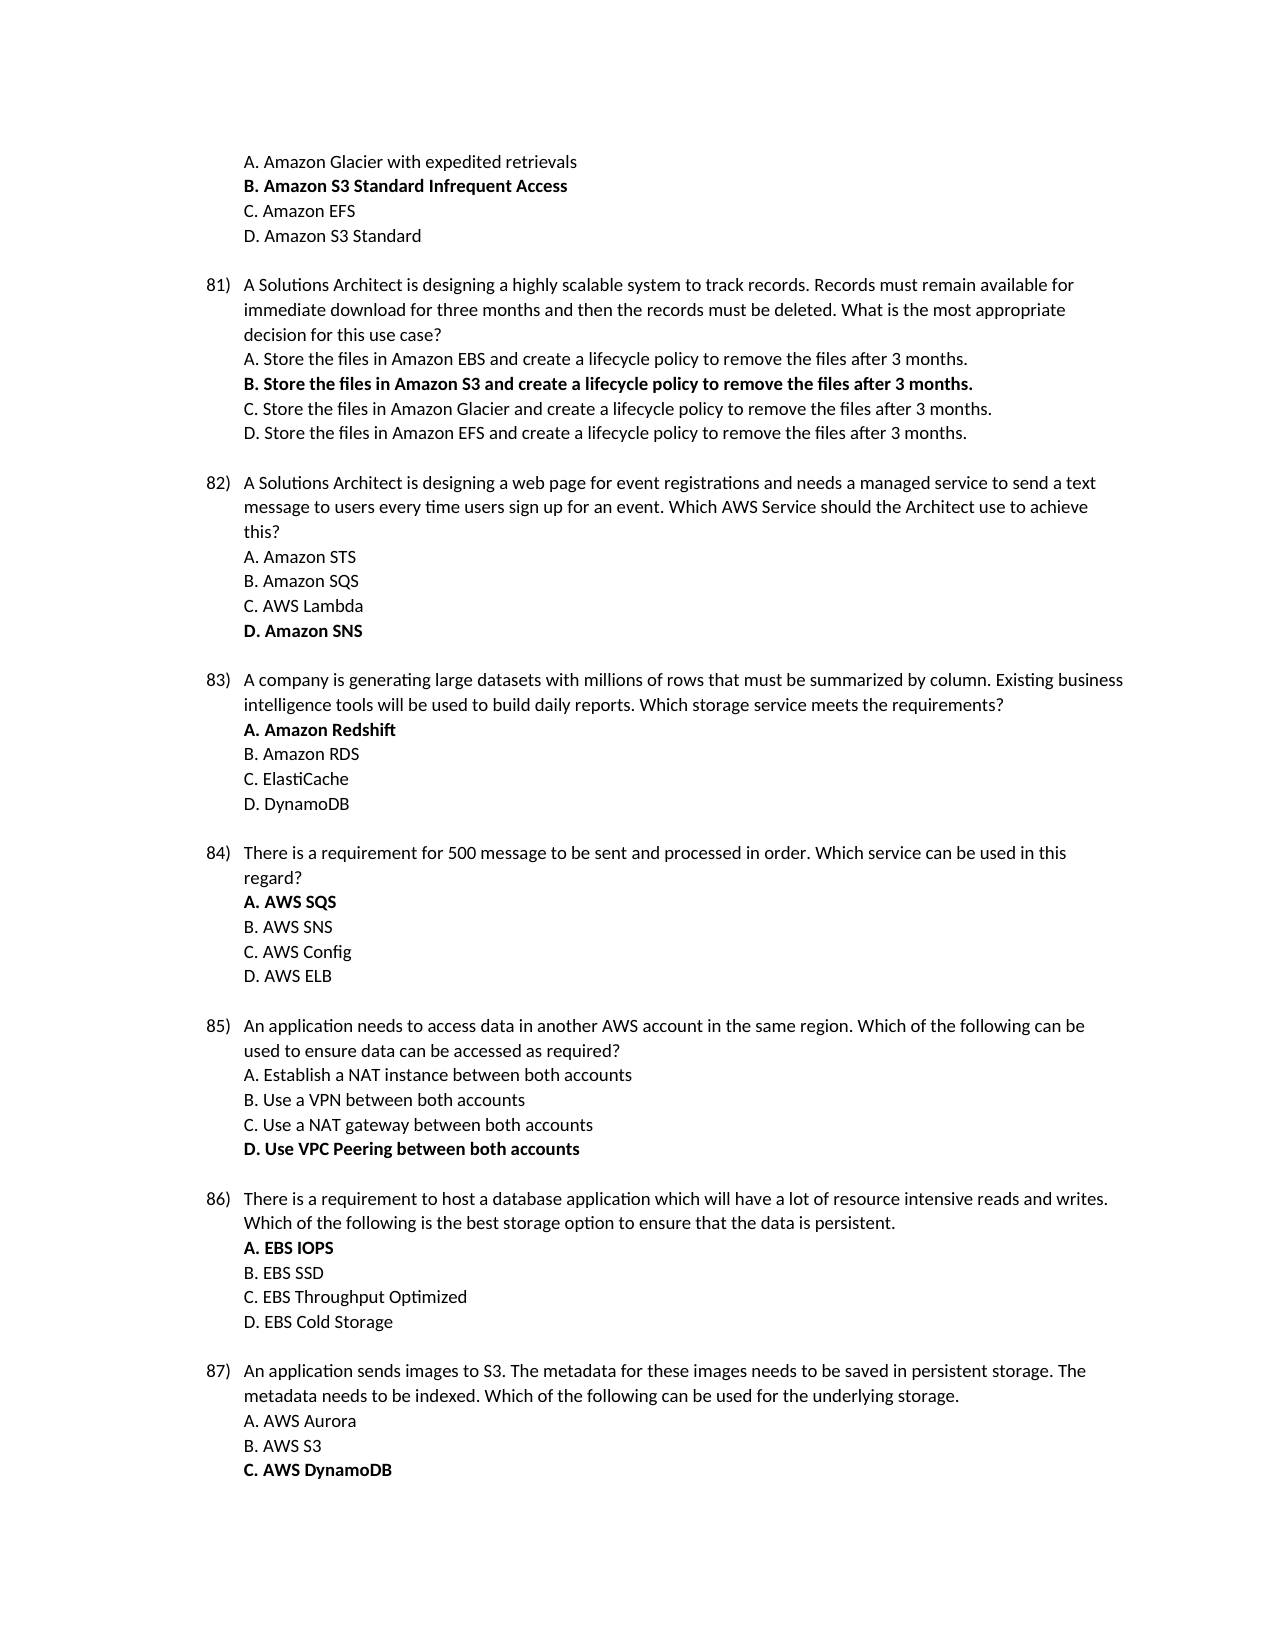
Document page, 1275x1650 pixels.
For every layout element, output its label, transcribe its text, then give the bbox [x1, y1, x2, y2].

list There is a requirement to host a database application which will have a lot of resource intensive reads and writes. Which of the following is the best storage option to ensure that the data is persistent. [206, 1187, 1125, 1234]
list C. AWS Lambda [244, 594, 1125, 617]
list A. Amazon STS [244, 545, 1125, 568]
list D. DynamoDB​ [244, 792, 1125, 815]
list B. Use a VPN between both accounts [244, 1088, 1125, 1111]
list A. Store the files in Amazon EBS and create a lifecycle policy to remove the files after 3 months. [244, 347, 1125, 370]
list C. Use a NAT gateway between both accounts [244, 1113, 1125, 1136]
list D. Store the files in Amazon EFS and create a lifecycle policy to remove the files after 3 months. [244, 422, 1125, 444]
list There is a requirement for 500 message to be sent and processed in order. Which service can be used in this regard? [206, 841, 1125, 889]
list D. Use VPC Peering between both accounts​ [244, 1137, 1125, 1160]
list A. AWS SQS [244, 891, 1125, 913]
list B. AWS SNS [244, 915, 1125, 938]
list B. Amazon S3 Standard Infrequent Access [244, 175, 1125, 198]
list D. AWS ELB​ [244, 965, 1125, 988]
list C. ElastiCache [244, 767, 1125, 790]
list A. Establish a NAT instance between both accounts [244, 1063, 1125, 1086]
list D. EBS Cold Storage​ [244, 1310, 1125, 1333]
list B. Store the files in Amazon S3 and create a lifecycle policy to remove the files after 3 months. [244, 372, 1125, 395]
list A Solutions Architect is designing a highly scalable system to track records. Records must remain available for immediate download for three months and then the records must be deleted. What is the most appropriate decision for this use case? [206, 273, 1125, 346]
list C. EBS Throughput Optimized [244, 1286, 1125, 1308]
list D. Amazon S3 Standard​ [244, 224, 1125, 247]
list B. AWS S3 [244, 1434, 1125, 1457]
list B. Amazon SQS [244, 570, 1125, 593]
list B. Amazon RDS [244, 742, 1125, 765]
list An application sends images to S3. The metadata for these images needs to be saved in persistent storage. The metadata needs to be indexed. Which of the following can be used for the underlying storage. [206, 1360, 1125, 1407]
list A company is generating large datasets with millions of rows that must be summarized by column. Existing business intelligence tools will be used to build daily reports. Which storage service meets the requirements? [206, 668, 1125, 716]
list C. AWS DynamoDB [244, 1458, 1125, 1481]
list A. Amazon Glacier with expedited retrievals [244, 150, 1125, 173]
list A. AWS Aurora [244, 1409, 1125, 1432]
list A. EBS IOPS [244, 1236, 1125, 1259]
list A Solutions Architect is designing a web page for event registrations and needs a managed service to send a text message to users every time users sign up for an event. Which AWS Service should the Architect use to achieve this? [206, 471, 1125, 543]
list B. EBS SSD [244, 1261, 1125, 1284]
list A. Amazon Redshift [244, 718, 1125, 741]
list C. Amazon EFS [244, 199, 1125, 222]
list D. Amazon SNS​ [244, 619, 1125, 642]
list An application needs to access data in another AWS account in the same region. Which of the following can be used to ensure data can be accessed as required? [206, 1014, 1125, 1062]
list C. AWS Config [244, 940, 1125, 963]
list C. Store the files in Amazon Glacier and create a lifecycle policy to remove the files after 3 months. [244, 397, 1125, 420]
